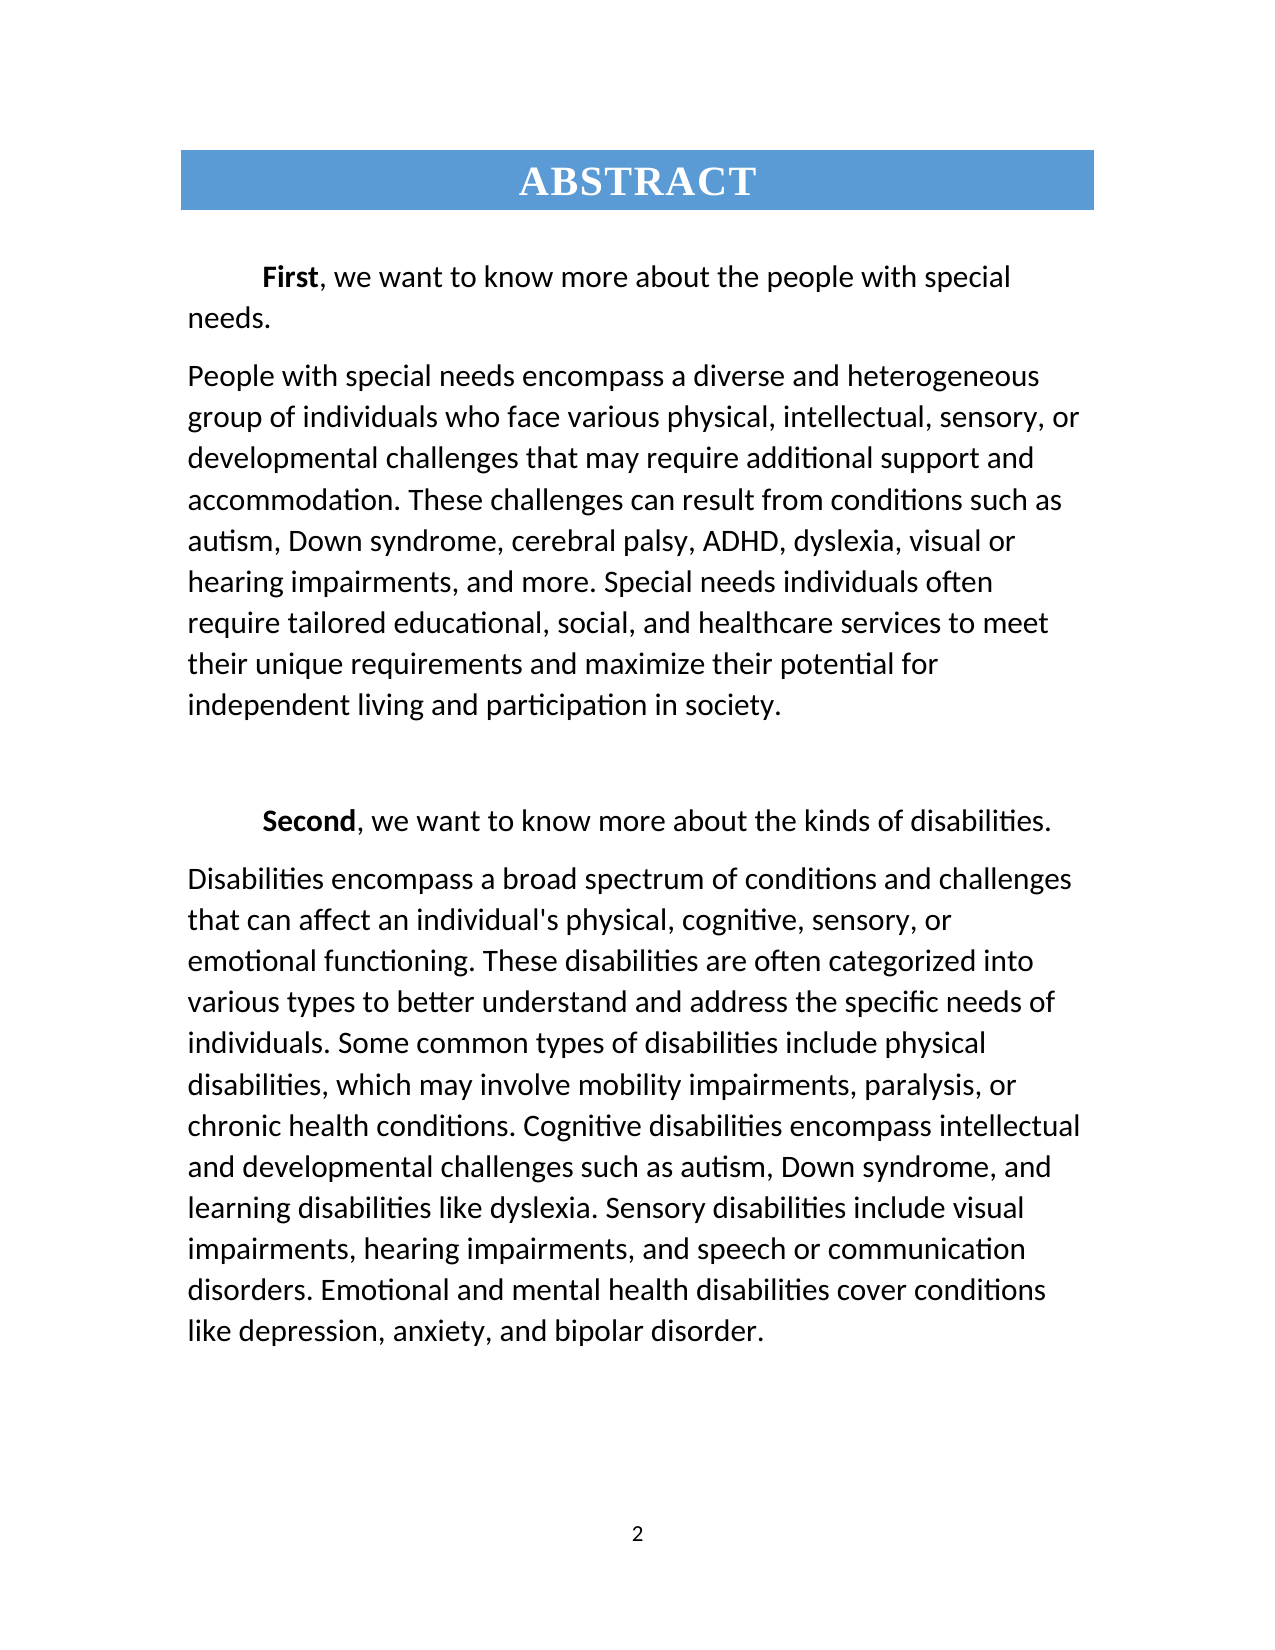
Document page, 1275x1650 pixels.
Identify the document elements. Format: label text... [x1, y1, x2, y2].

text Abstract [188, 156, 1087, 204]
text Second, we want to know more about the kinds of disabilities. [187, 801, 1087, 839]
text People with special needs encompass a diverse and heterogeneous group of individuals who face various physical, intellectual, sensory, or developmental challenges that may require additional support and accommodation. These challenges can result from conditions such as autism, Down syndrome, cerebral palsy, ADHD, dyslexia, visual or hearing impairments, and more. Special needs individuals often require tailored educational, social, and healthcare services to meet their unique requirements and maximize their potential for independent living and participation in society. [187, 356, 1087, 723]
text First, we want to know more about the people with special needs. [187, 257, 1087, 337]
